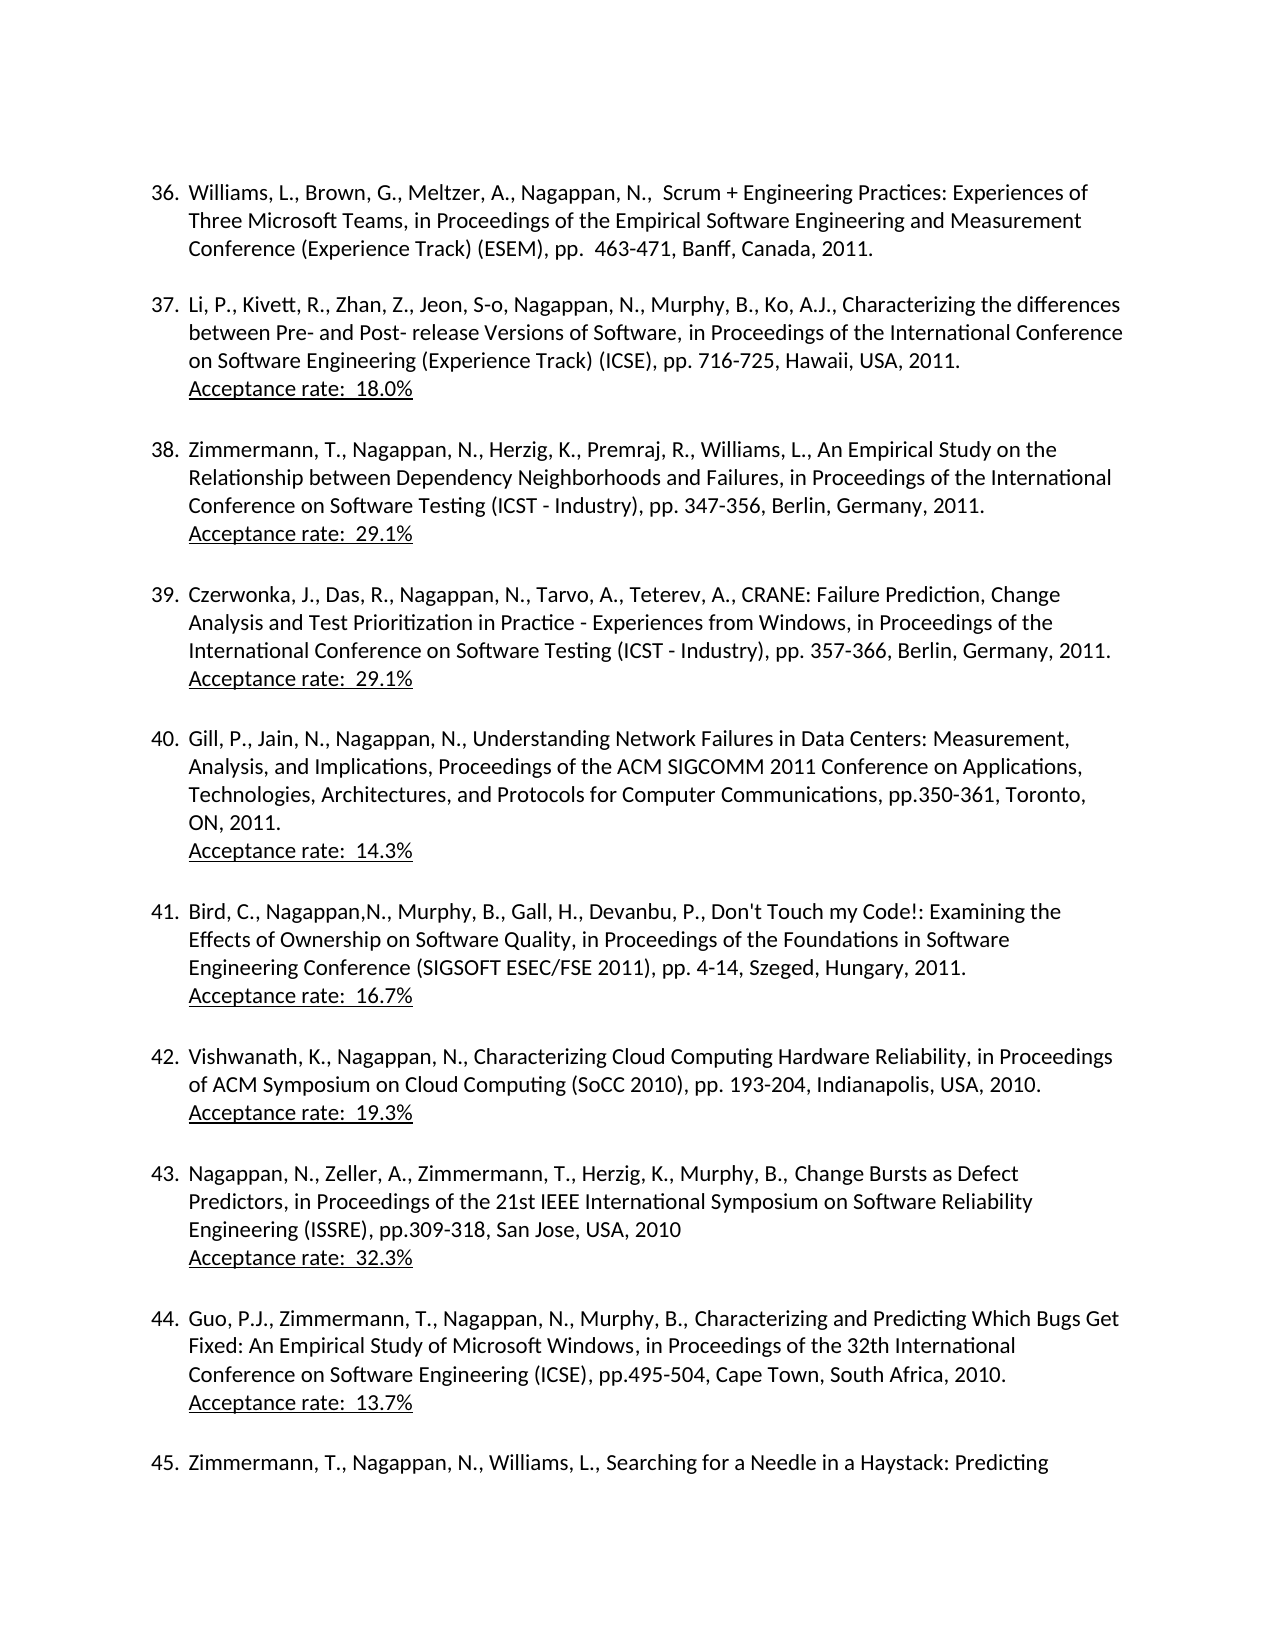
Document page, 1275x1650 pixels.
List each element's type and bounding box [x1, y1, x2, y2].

table_cell [139, 150, 1136, 1476]
